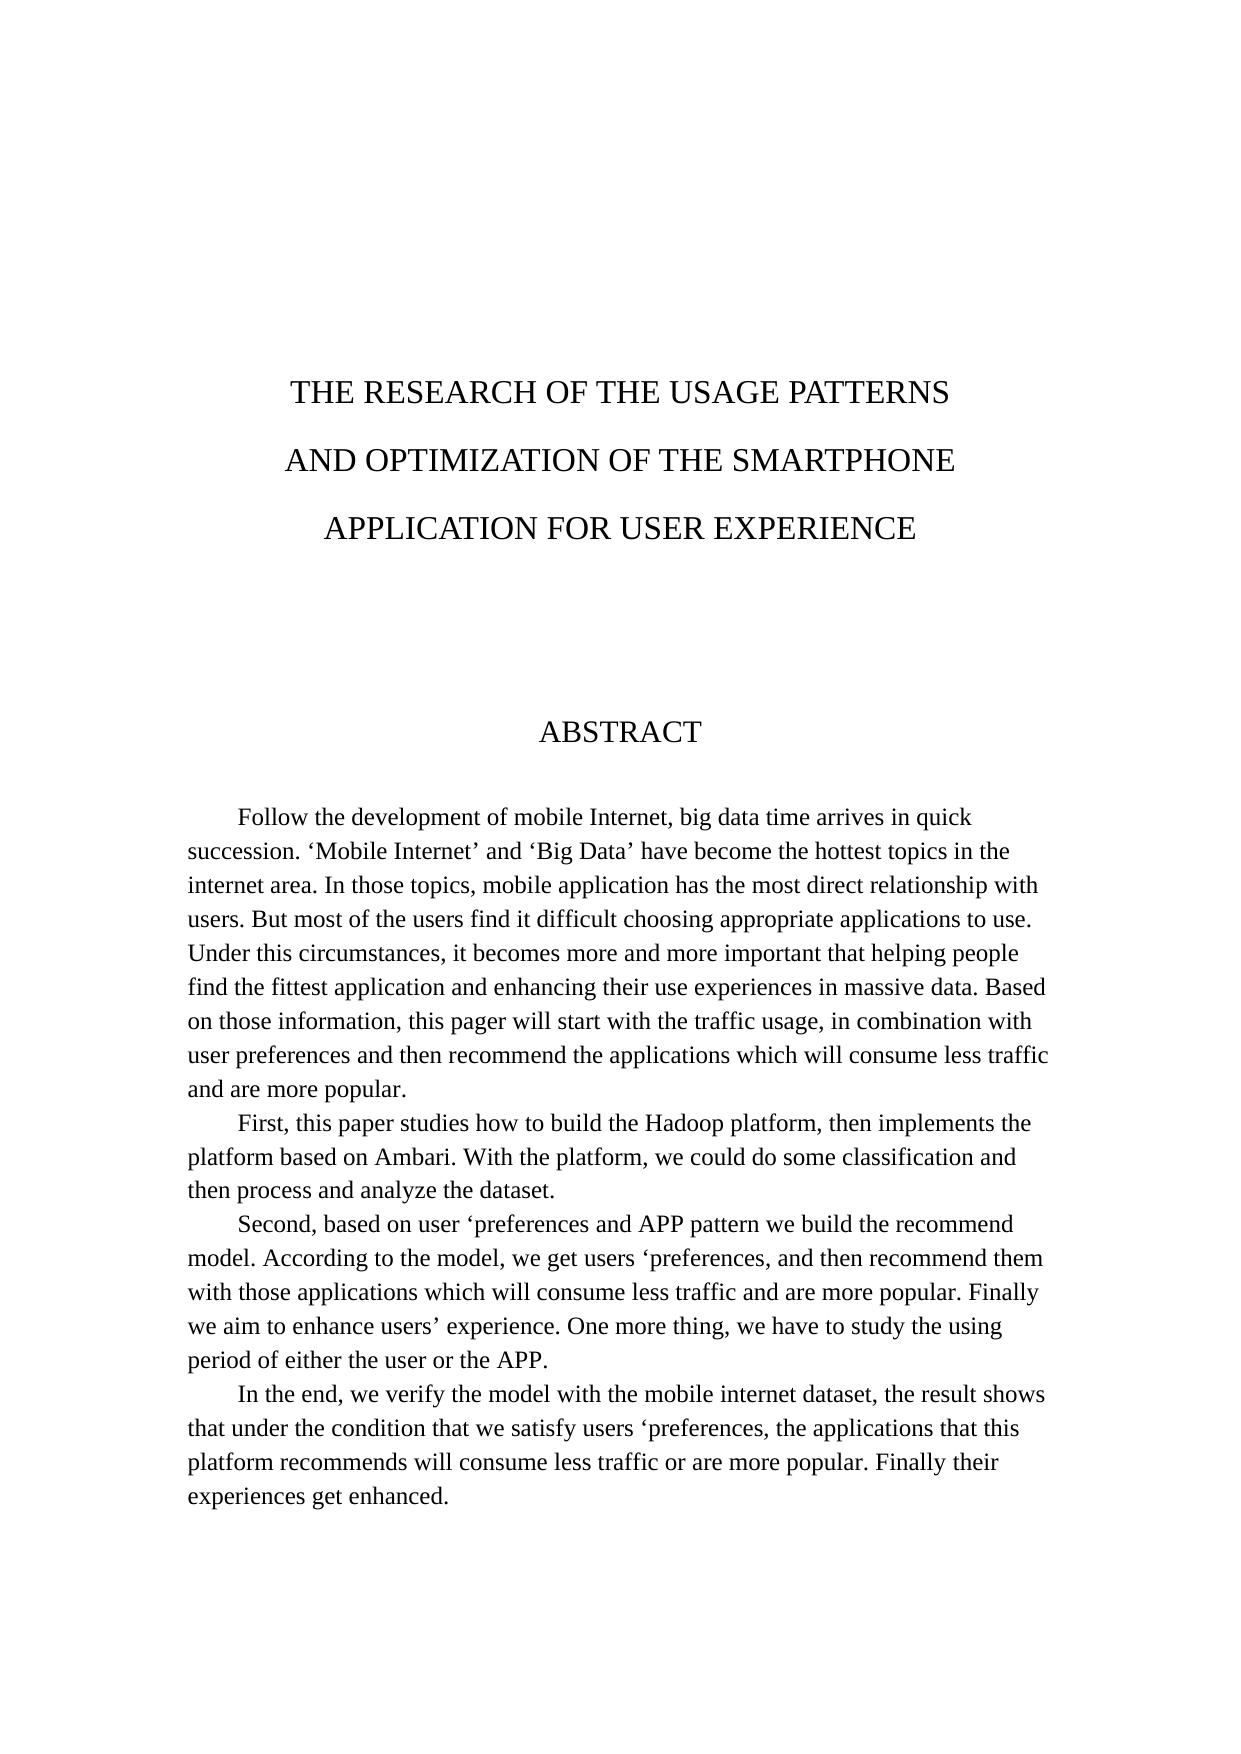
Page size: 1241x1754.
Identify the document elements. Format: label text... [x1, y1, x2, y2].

text Follow the development of mobile Internet, big data time arrives in quick succession. ‘Mobile Internet’ and ‘Big Data’ have become the hottest topics in the internet area. In those topics, mobile application has the most direct relationship with users. But most of the users find it difficult choosing appropriate applications to use. Under this circumstances, it becomes more and more important that helping people find the fittest application and enhancing their use experiences in massive data. Based on those information, this pager will start with the traffic usage, in combination with user preferences and then recommend the applications which will consume less traffic and are more popular. [187, 799, 1053, 1105]
text APPLICATION FOR USER EXPERIENCE [187, 494, 1053, 562]
text THE RESEARCH OF THE USAGE PATTERNS [187, 358, 1053, 426]
text First, this paper studies how to build the Hadoop platform, then implements the platform based on Ambari. With the platform, we could do some classification and then process and analyze the dataset. [187, 1105, 1053, 1207]
text ABSTRACT [187, 698, 1053, 766]
text Second, based on user ‘preferences and APP pattern we build the recommend model. According to the model, we get users ‘preferences, and then recommend them with those applications which will consume less traffic and are more popular. Finally we aim to enhance users’ experience. One more thing, we have to study the using period of either the user or the APP. [187, 1207, 1053, 1377]
text AND OPTIMIZATION OF THE SMARTPHONE [187, 426, 1053, 494]
text In the end, we verify the model with the mobile internet dataset, the result shows that under the condition that we satisfy users ‘preferences, the applications that this platform recommends will consume less traffic or are more popular. Finally their experiences get enhanced. [187, 1377, 1053, 1513]
